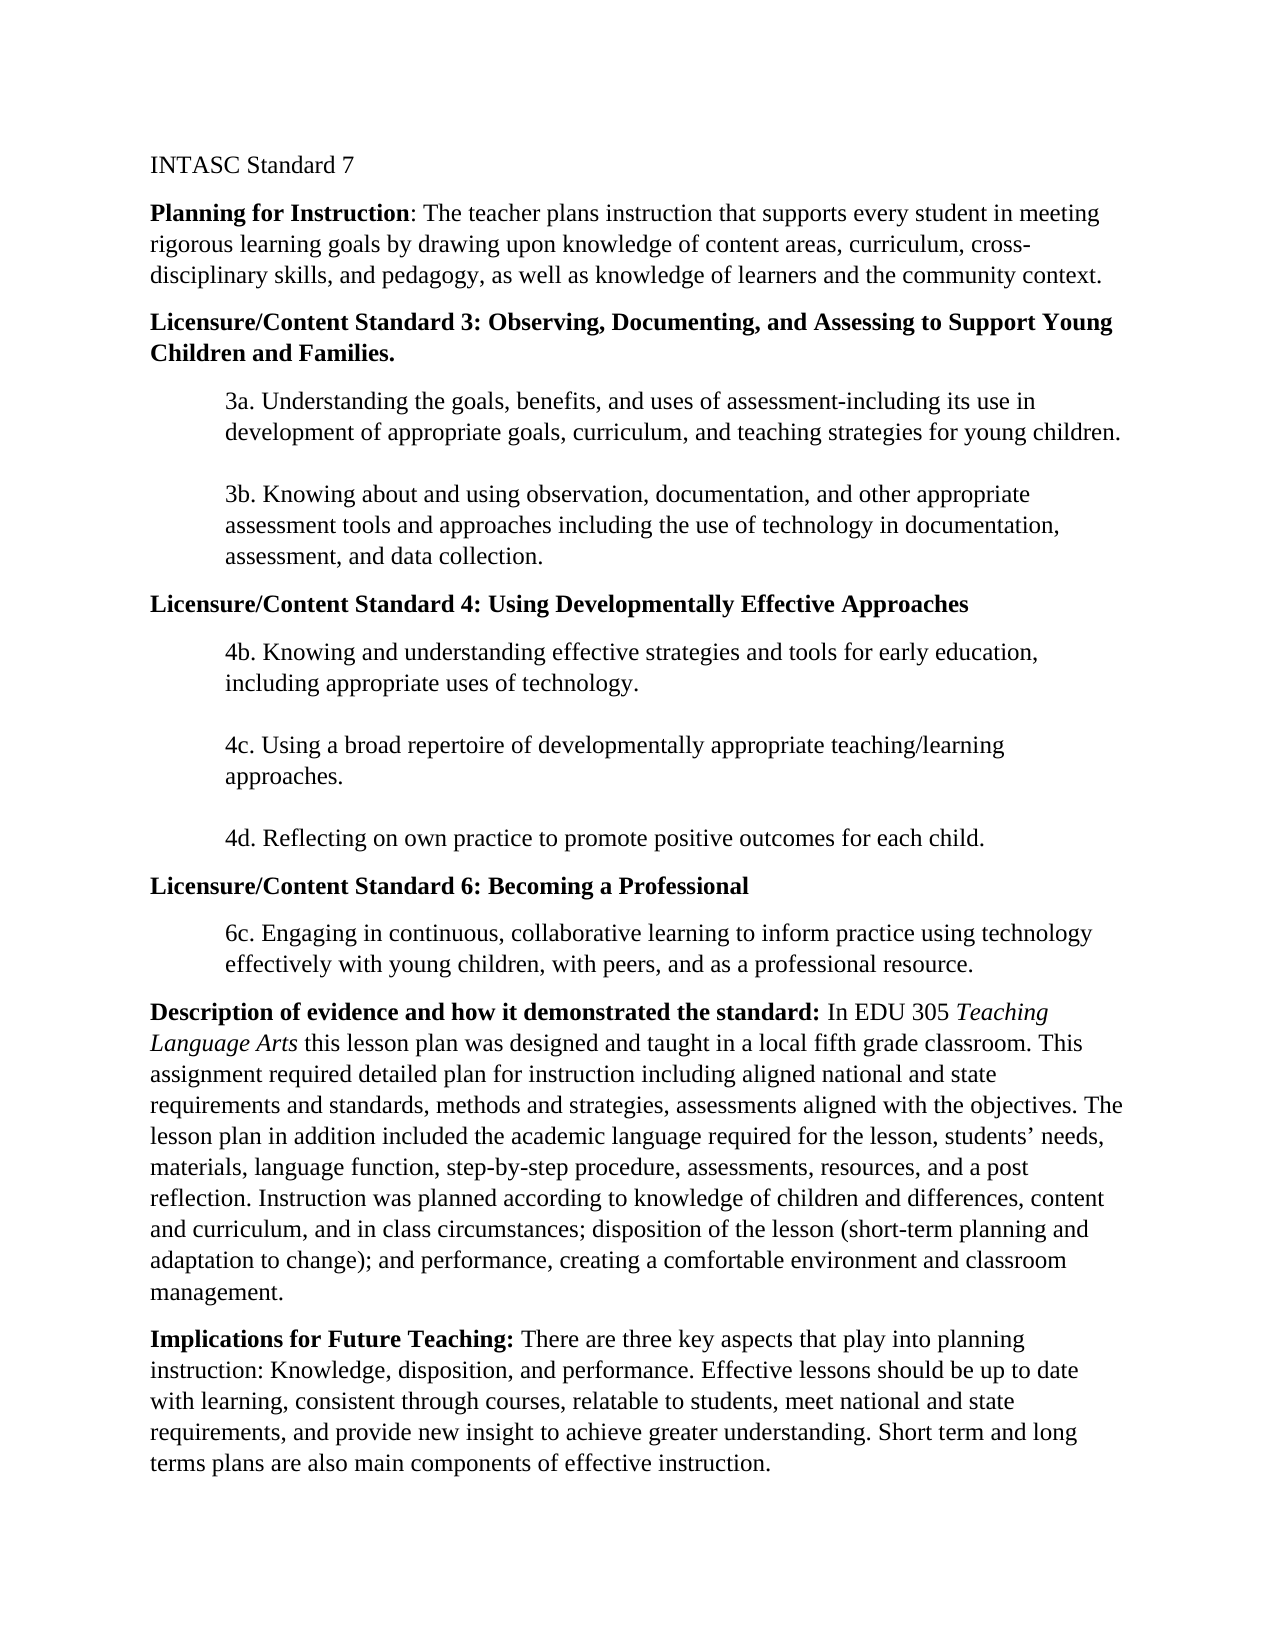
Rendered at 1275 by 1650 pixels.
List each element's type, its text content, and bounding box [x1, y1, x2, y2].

list 3b. Knowing about and using observation, documentation, and other appropriate assessment tools and approaches including the use of technology in documentation, assessment, and data collection. [225, 479, 1125, 570]
list 4d. Reflecting on own practice to promote positive outcomes for each child. [225, 823, 1125, 852]
list 4c. Using a broad repertoire of developmentally appropriate teaching/learning approaches. [225, 730, 1125, 790]
text Implications for Future Teaching: There are three key aspects that play into planning instruction: Knowledge, disposition, and performance. Effective lessons should be up to date with learning, consistent through courses, relatable to students, meet national and state requirements, and provide new insight to achieve greater understanding. Short term and long terms plans are also main components of effective instruction. [150, 1324, 1125, 1477]
list 6c. Engaging in continuous, collaborative learning to inform practice using technology effectively with young children, with peers, and as a professional resource. [225, 918, 1125, 978]
list 4b. Knowing and understanding effective strategies and tools for early education, including appropriate uses of technology. [225, 637, 1125, 697]
text Planning for Instruction: The teacher plans instruction that supports every student in meeting rigorous learning goals by drawing upon knowledge of content areas, curriculum, cross-disciplinary skills, and pedagogy, as well as knowledge of learners and the community context. [150, 198, 1125, 288]
list 3a. Understanding the goals, benefits, and uses of assessment-including its use in development of appropriate goals, curriculum, and teaching strategies for young children. [225, 386, 1125, 446]
text Licensure/Content Standard 4: Using Developmentally Effective Approaches [150, 589, 1125, 618]
text INTASC Standard 7 [150, 150, 1125, 179]
text Licensure/Content Standard 3: Observing, Documenting, and Assessing to Support Young Children and Families. [150, 307, 1125, 367]
text Description of evidence and how it demonstrated the standard: In EDU 305 Teaching Language Arts this lesson plan was designed and taught in a local fifth grade classroom. This assignment required detailed plan for instruction including aligned national and state requirements and standards, methods and strategies, assessments aligned with the objectives. The lesson plan in addition included the academic language required for the lesson, students’ needs, materials, language function, step-by-step procedure, assessments, resources, and a post reflection. Instruction was planned according to knowledge of children and differences, content and curriculum, and in class circumstances; disposition of the lesson (short-term planning and adaptation to change); and performance, creating a comfortable environment and classroom management. [150, 997, 1125, 1305]
text Licensure/Content Standard 6: Becoming a Professional [150, 871, 1125, 899]
